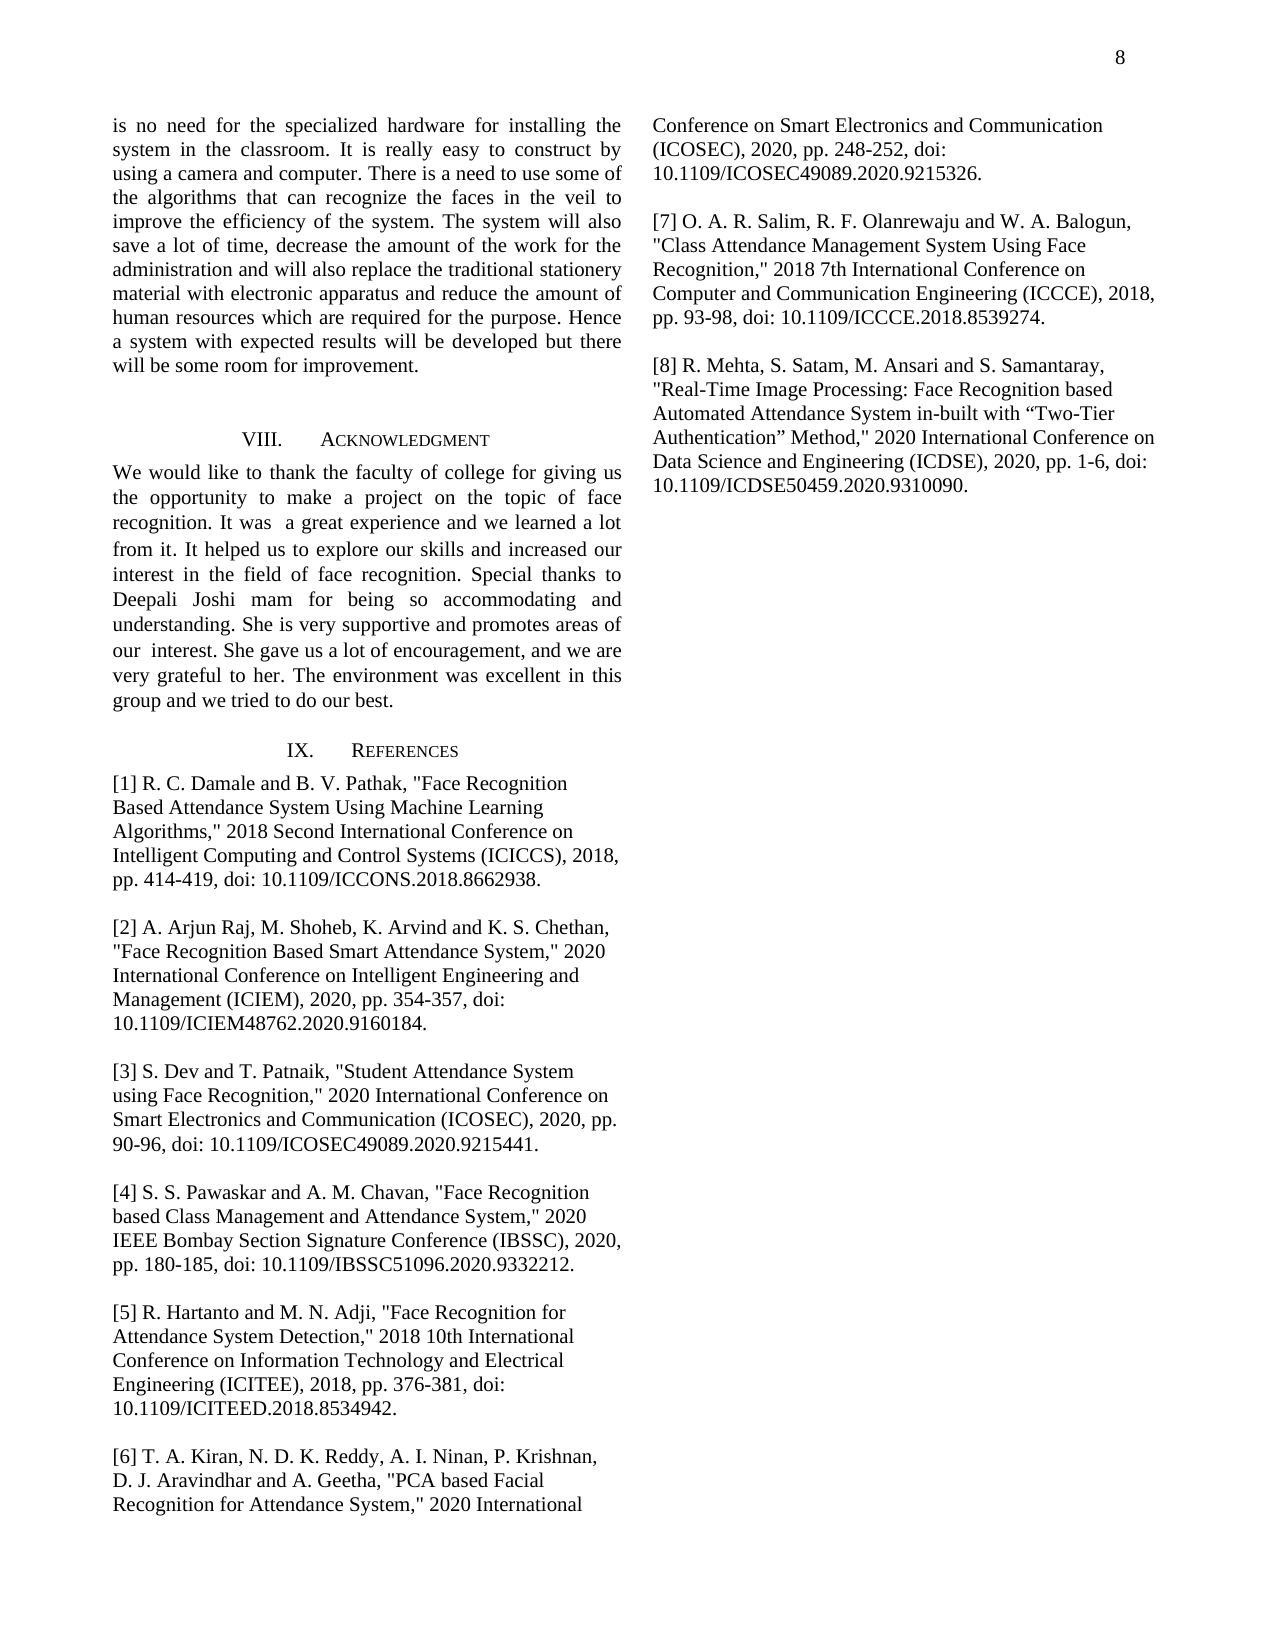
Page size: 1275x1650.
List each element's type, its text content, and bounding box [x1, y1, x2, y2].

text [8] R. Mehta, S. Satam, M. Ansari and S. Samantaray, "Real-Time Image Processing: Face Recognition based Automated Attendance System in-built with “Two-Tier Authentication” Method," 2020 International Conference on Data Science and Engineering (ICDSE), 2020, pp. 1-6, doi: 10.1109/ICDSE50459.2020.9310090. [652, 353, 1162, 497]
text [1] R. C. Damale and B. V. Pathak, "Face Recognition Based Attendance System Using Machine Learning Algorithms," 2018 Second International Conference on Intelligent Computing and Control Systems (ICICCS), 2018, pp. 414-419, doi: 10.1109/ICCONS.2018.8662938. [112, 771, 622, 891]
text [6] T. A. Kiran, N. D. K. Reddy, A. I. Ninan, P. Krishnan, D. J. Aravindhar and A. Geetha, "PCA based Facial Recognition for Attendance System," 2020 International Conference on Smart Electronics and Communication (ICOSEC), 2020, pp. 248-252, doi: 10.1109/ICOSEC49089.2020.9215326. [112, 1444, 622, 1516]
text [4] S. S. Pawaskar and A. M. Chavan, "Face Recognition based Class Management and Attendance System," 2020 IEEE Bombay Section Signature Conference (IBSSC), 2020, pp. 180-185, doi: 10.1109/IBSSC51096.2020.9332212. [112, 1179, 622, 1276]
text [3] S. Dev and T. Patnaik, "Student Attendance System using Face Recognition," 2020 International Conference on Smart Electronics and Communication (ICOSEC), 2020, pp. 90-96, doi: 10.1109/ICOSEC49089.2020.9215441. [112, 1059, 622, 1156]
text [7] O. A. R. Salim, R. F. Olanrewaju and W. A. Balogun, "Class Attendance Management System Using Face Recognition," 2018 7th International Conference on Computer and Communication Engineering (ICCCE), 2018, pp. 93-98, doi: 10.1109/ICCCE.2018.8539274. [652, 209, 1162, 329]
text [5] R. Hartanto and M. N. Adji, "Face Recognition for Attendance System Detection," 2018 10th International Conference on Information Technology and Electrical Engineering (ICITEE), 2018, pp. 376-381, doi: 10.1109/ICITEED.2018.8534942. [112, 1300, 622, 1420]
subtitle References [150, 738, 622, 762]
list Acknowledgment [150, 427, 622, 451]
text [6] T. A. Kiran, N. D. K. Reddy, A. I. Ninan, P. Krishnan, D. J. Aravindhar and A. Geetha, "PCA based Facial Recognition for Attendance System," 2020 International Conference on Smart Electronics and Communication (ICOSEC), 2020, pp. 248-252, doi: 10.1109/ICOSEC49089.2020.9215326. [652, 112, 1162, 185]
text We would like to thank the faculty of college for giving us the opportunity to make a project on the topic of face recognition. It was a great experience and we learned a lot from it. It helped us to explore our skills and increased our interest in the field of face recognition. Special thanks to Deepali Joshi mam for being so accommodating and understanding. She is very supportive and promotes areas of our interest. She gave us a lot of encouragement, and we are very grateful to her. The environment was excellent in this group and we tried to do our best. [112, 466, 622, 621]
text [2] A. Arjun Raj, M. Shoheb, K. Arvind and K. S. Chethan, "Face Recognition Based Smart Attendance System," 2020 International Conference on Intelligent Engineering and Management (ICIEM), 2020, pp. 354-357, doi: 10.1109/ICIEM48762.2020.9160184. [112, 915, 622, 1035]
